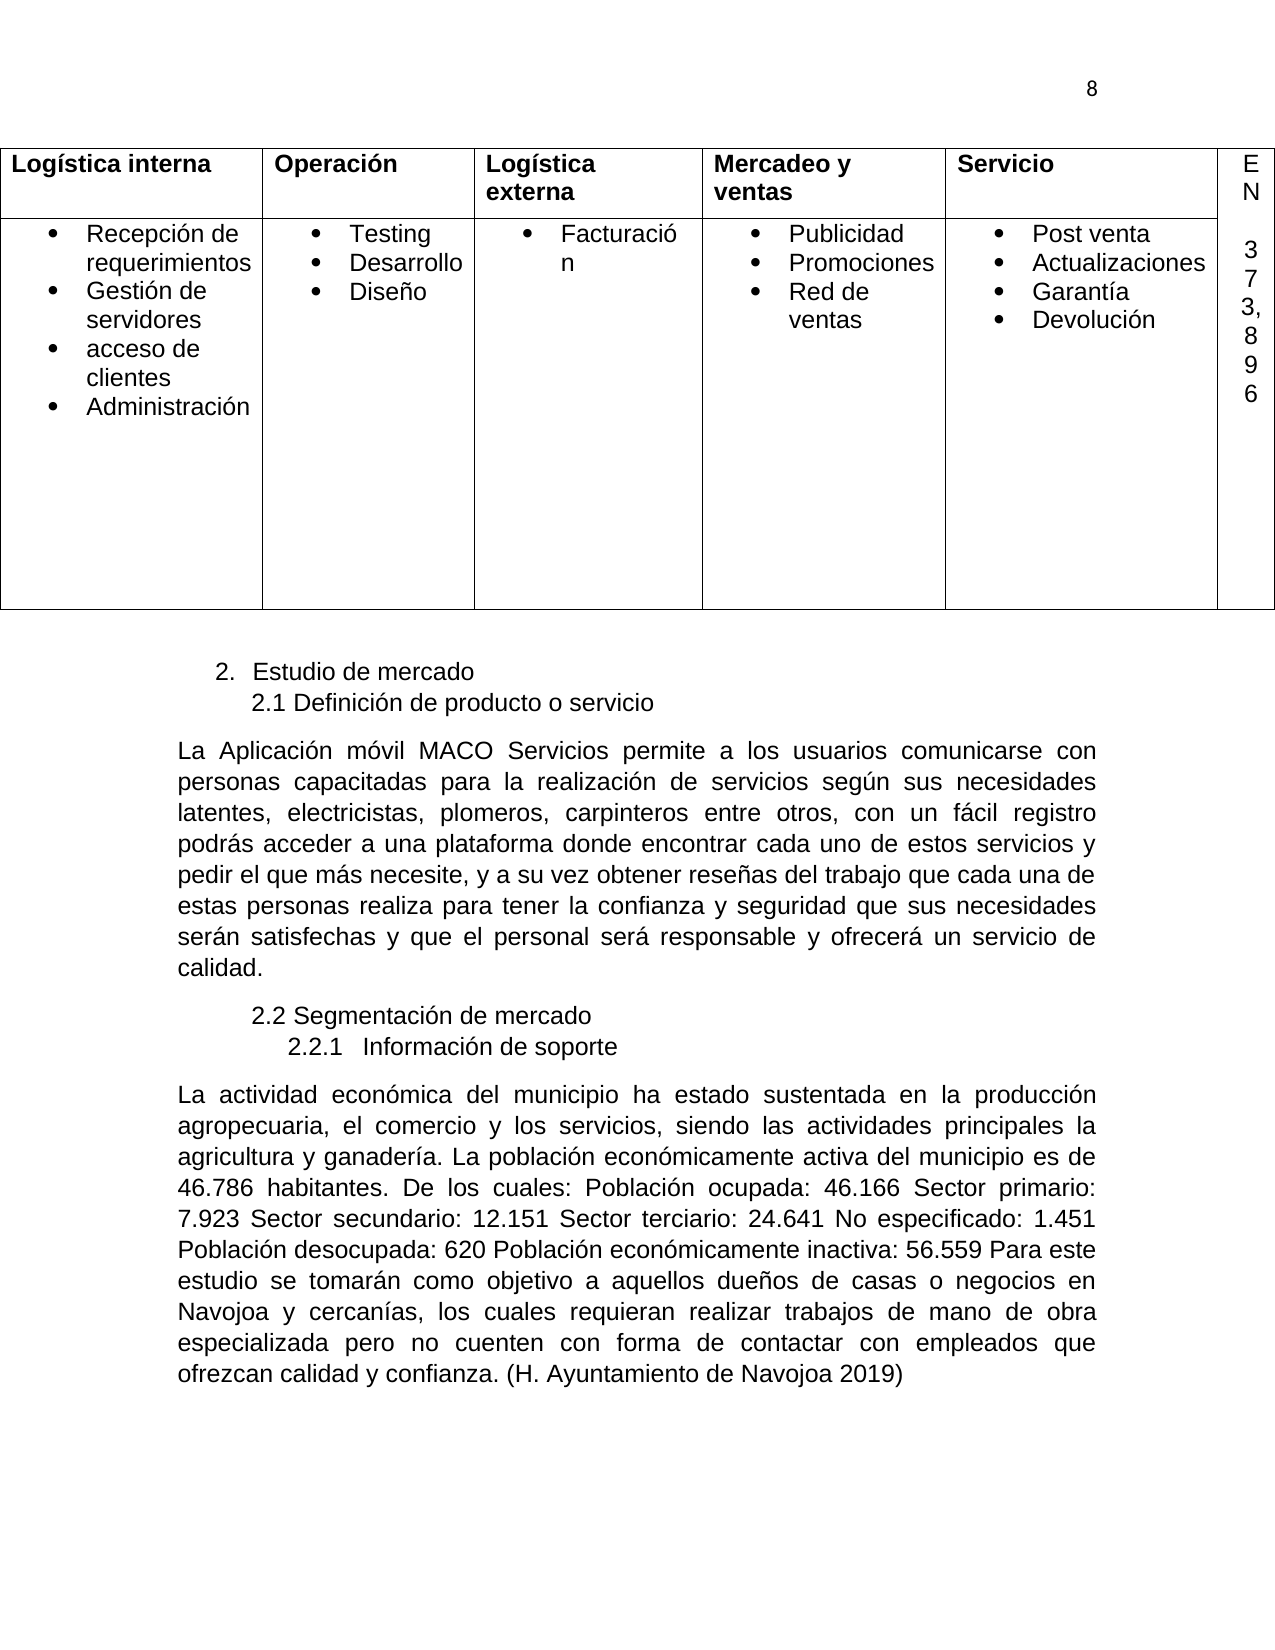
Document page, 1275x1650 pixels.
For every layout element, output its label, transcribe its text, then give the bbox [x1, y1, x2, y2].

table_cell Facturación [475, 219, 702, 609]
list Segmentación de mercado [251, 1001, 1098, 1030]
table_cell Logística interna [1, 149, 262, 218]
list Información de soporte [287, 1032, 1098, 1061]
table_cell Mercadeo y ventas [703, 149, 945, 218]
table_cell Testing Desarrollo Diseño [263, 219, 474, 609]
table_cell Operación [263, 149, 474, 218]
list Definición de producto o servicio [251, 688, 1098, 717]
text La Aplicación móvil MACO Servicios permite a los usuarios comunicarse con personas capacitadas para la realización de servicios según sus necesidades latentes, electricistas, plomeros, carpinteros entre otros, con un fácil registro podrás acceder a una plataforma donde encontrar cada uno de estos servicios y pedir el que más necesite, y a su vez obtener reseñas del trabajo que cada una de estas personas realiza para tener la confianza y seguridad que sus necesidades serán satisfechas y que el personal será responsable y ofrecerá un servicio de calidad. [177, 736, 1098, 982]
table_cell Servicio [946, 149, 1217, 218]
text La actividad económica del municipio ha estado sustentada en la producción agropecuaria, el comercio y los servicios, siendo las actividades principales la agricultura y ganadería. La población económicamente activa del municipio es de 46.786 habitantes. De los cuales: Población ocupada: 46.166 Sector primario: 7.923 Sector secundario: 12.151 Sector terciario: 24.641 No especificado: 1.451 Población desocupada: 620 Población económicamente inactiva: 56.559 Para este estudio se tomarán como objetivo a aquellos dueños de casas o negocios en Navojoa y cercanías, los cuales requieran realizar trabajos de mano de obra especializada pero no cuenten con forma de contactar con empleados que ofrezcan calidad y confianza. (H. Ayuntamiento de Navojoa 2019) [177, 1080, 1098, 1388]
table_cell Publicidad Promociones Red de ventas [703, 219, 945, 609]
table_cell Post venta Actualizaciones Garantía Devolución [946, 219, 1217, 609]
list Estudio de mercado [215, 657, 1098, 686]
table_cell Logística externa [475, 149, 702, 218]
table_cell Recepción de requerimientos Gestión de servidores acceso de clientes Administración [1, 219, 262, 609]
